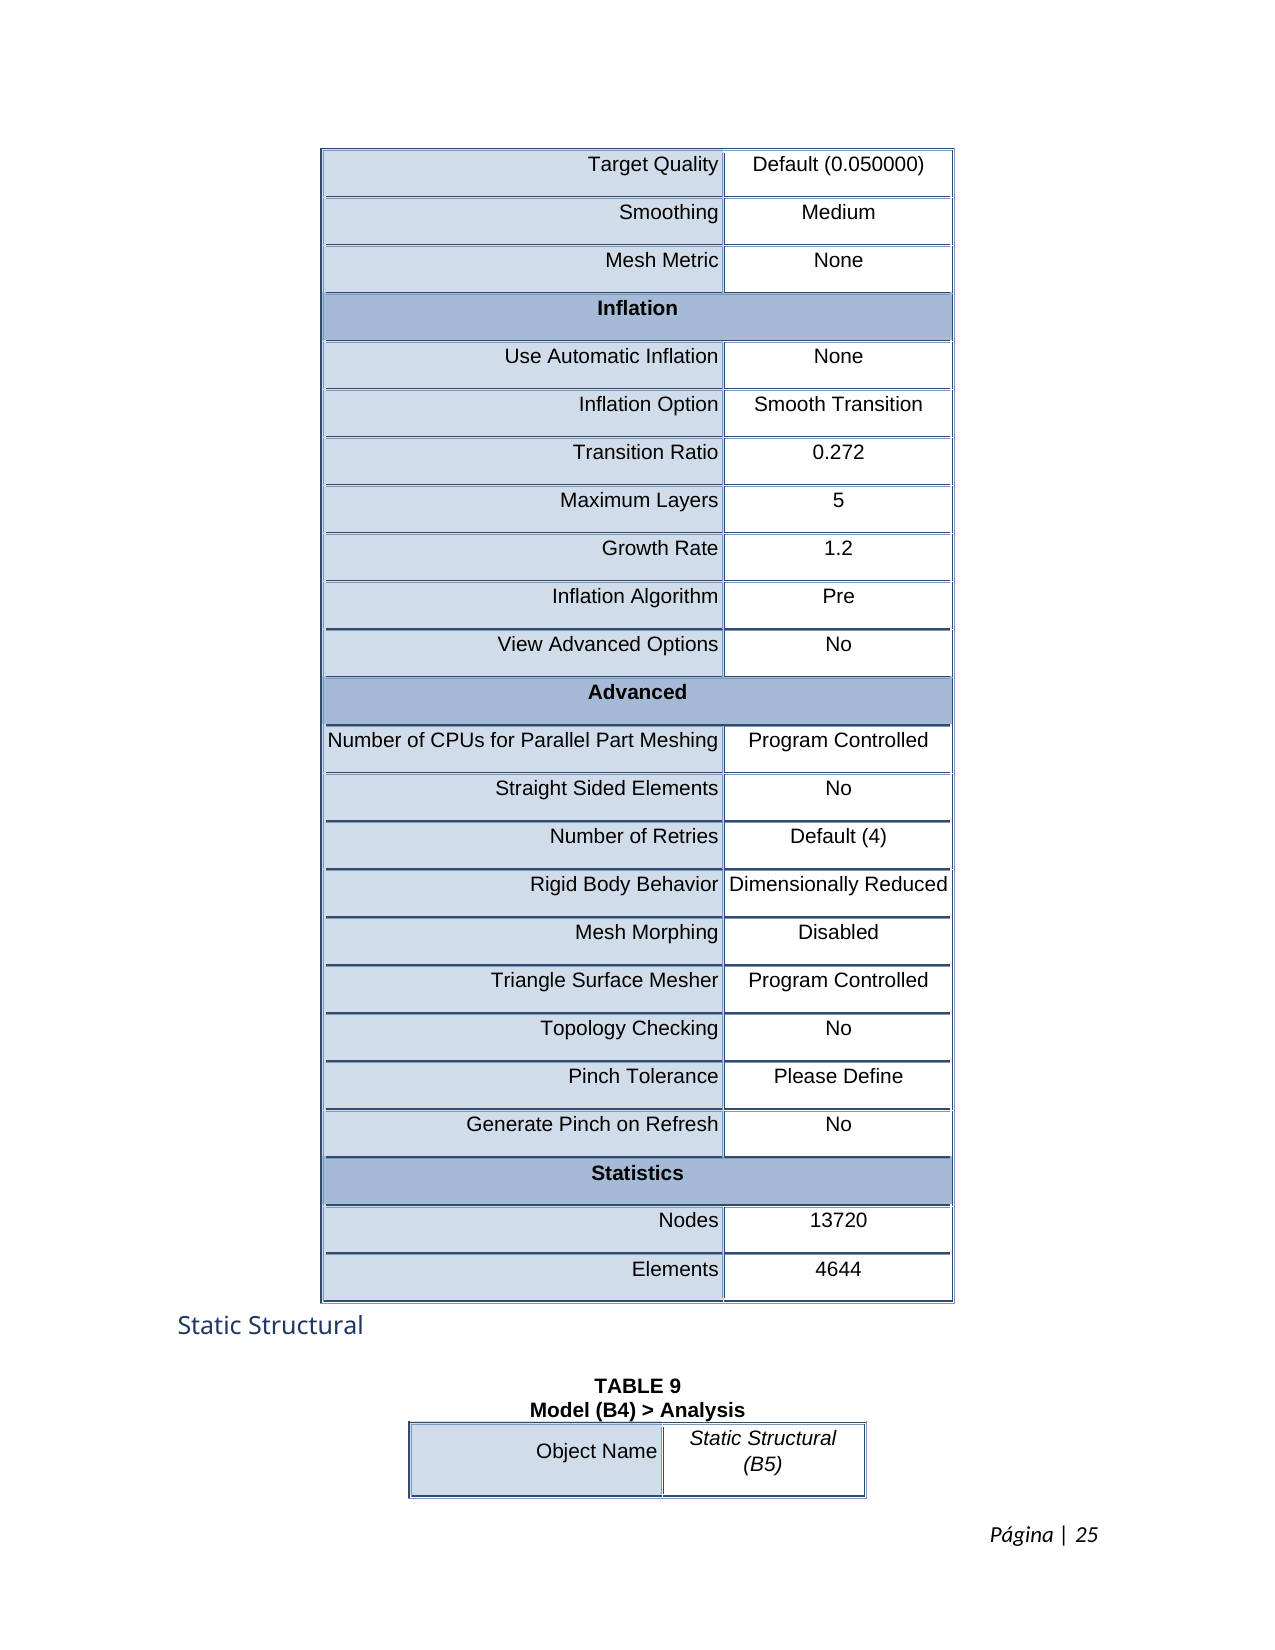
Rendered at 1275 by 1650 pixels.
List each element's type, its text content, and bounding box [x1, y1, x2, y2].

table_cell None [724, 244, 953, 292]
table_cell Inflation Option [322, 388, 724, 436]
table_cell Pre [724, 580, 953, 628]
table_cell No [724, 772, 953, 820]
table_cell Target Quality [324, 151, 724, 196]
table_cell No [725, 628, 953, 676]
table_cell Default (4) [725, 820, 952, 868]
table_cell Generate Pinch on Refresh [324, 1108, 722, 1156]
table_cell Inflation Algorithm [322, 580, 724, 628]
subtitle Static Structural [177, 1307, 1098, 1342]
table_cell Maximum Layers [322, 484, 724, 532]
table_cell Mesh Morphing [324, 916, 722, 964]
table_cell Mesh Metric [322, 244, 724, 292]
table_cell Topology Checking [324, 1012, 722, 1060]
table_cell Smoothing [322, 196, 724, 244]
table_cell Smooth Transition [724, 388, 953, 436]
table_cell Dimensionally Reduced [725, 868, 953, 916]
table_cell Use Automatic Inflation [322, 340, 724, 388]
table_cell Program Controlled [725, 724, 952, 772]
table_cell 4644 [724, 1252, 952, 1300]
table_cell Disabled [725, 916, 952, 964]
table_cell Inflation [322, 292, 953, 340]
text TABLE 9 Model (B4) > Analysis [177, 1373, 1098, 1421]
table_cell Nodes [324, 1204, 722, 1252]
table_cell Transition Ratio [322, 436, 724, 484]
table_cell No [725, 1012, 952, 1060]
table_header Object Name [412, 1425, 662, 1495]
table_cell Please Define [725, 1060, 952, 1108]
table_header Static Structural (B5) [663, 1425, 864, 1495]
table_cell Number of CPUs for Parallel Part Meshing [324, 724, 722, 772]
table_cell Growth Rate [322, 532, 724, 580]
table_cell None [724, 340, 953, 388]
table_cell No [725, 1108, 952, 1156]
table_cell Elements [324, 1252, 724, 1300]
table_cell Rigid Body Behavior [322, 868, 722, 916]
table_cell Number of Retries [324, 820, 722, 868]
table_cell 13720 [725, 1204, 952, 1252]
table_cell 1.2 [724, 532, 953, 580]
table_cell Pinch Tolerance [324, 1060, 722, 1108]
table_cell Statistics [324, 1156, 952, 1204]
table_cell Triangle Surface Mesher [324, 964, 722, 1012]
table_cell Advanced [322, 676, 953, 724]
table_cell Program Controlled [725, 964, 952, 1012]
table_cell Default (0.050000) [724, 151, 952, 196]
table_cell Medium [724, 196, 953, 244]
table_cell View Advanced Options [322, 628, 722, 676]
table_cell 0.272 [724, 436, 953, 484]
table_cell Straight Sided Elements [322, 772, 724, 820]
table_cell 5 [724, 484, 953, 532]
